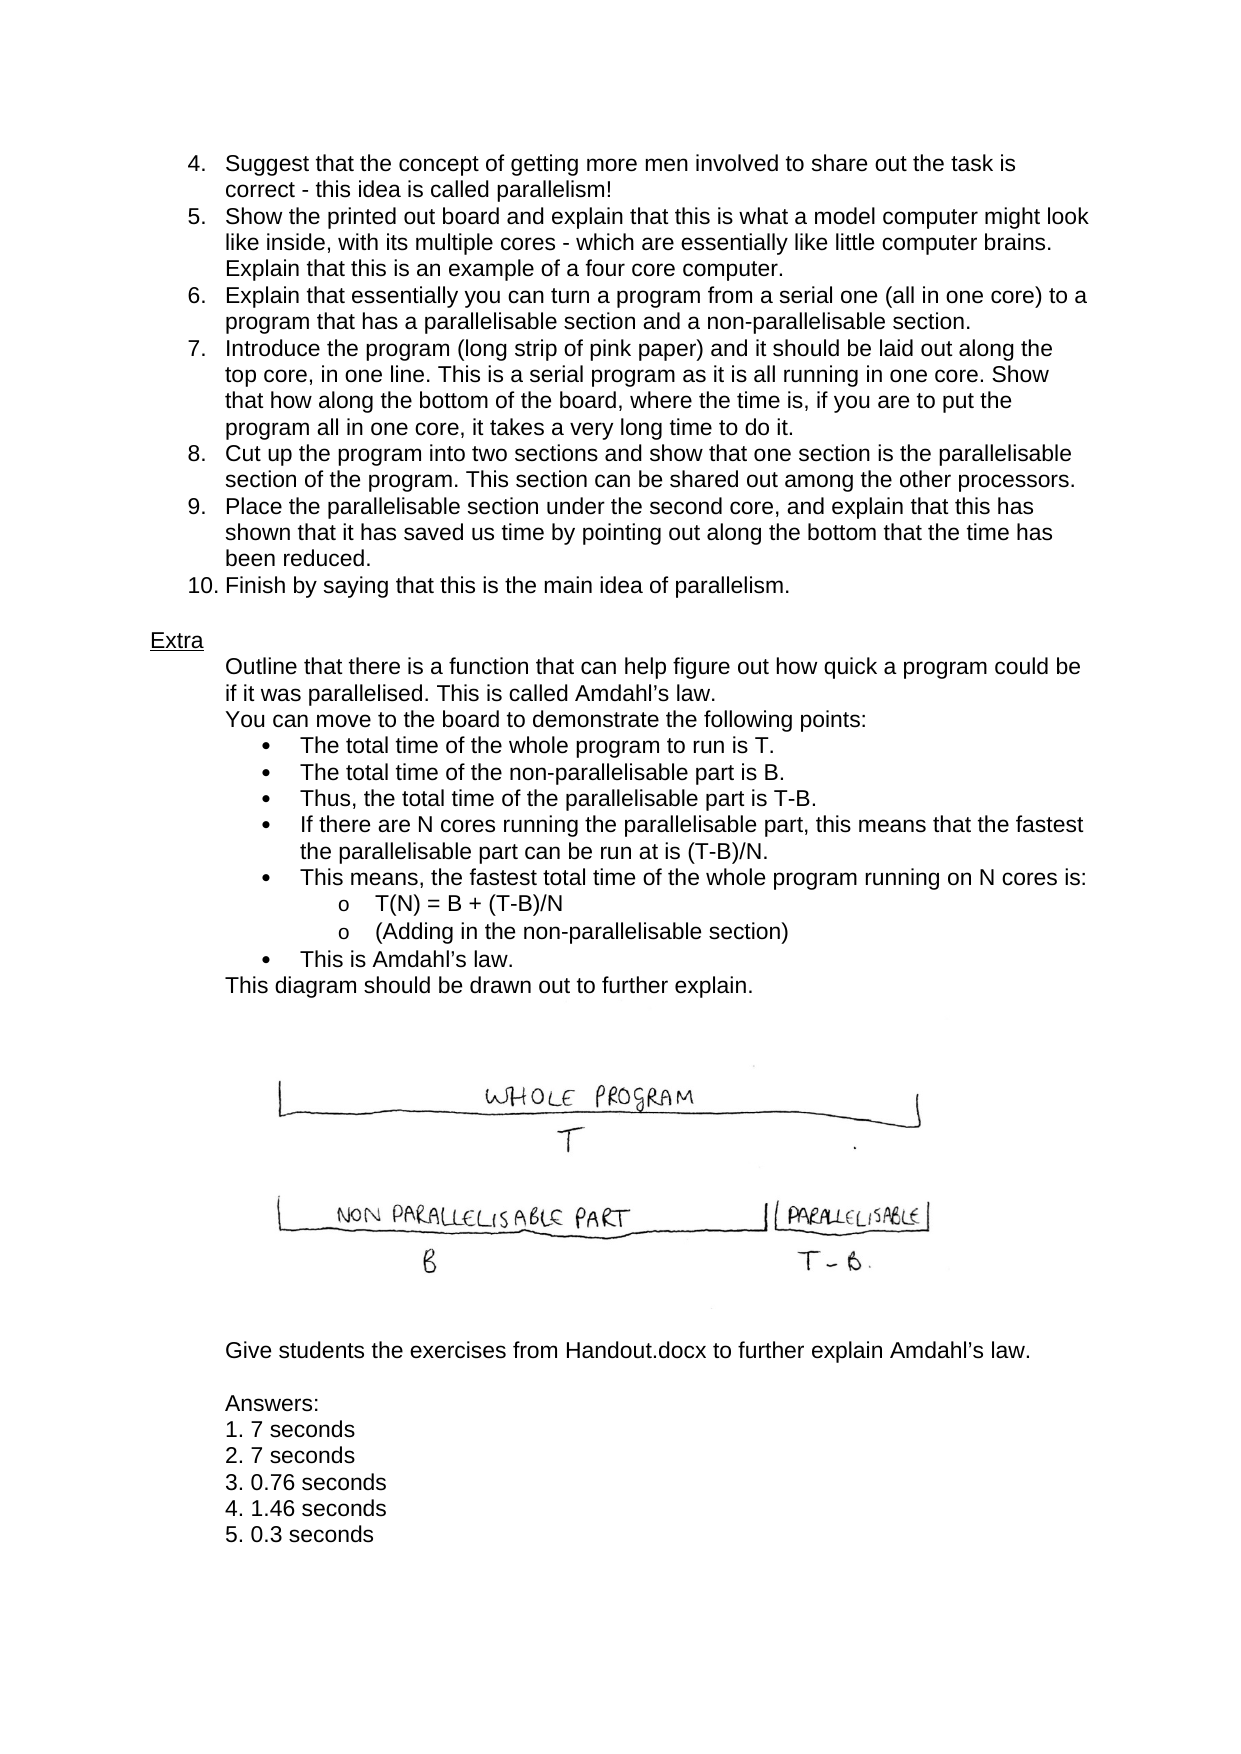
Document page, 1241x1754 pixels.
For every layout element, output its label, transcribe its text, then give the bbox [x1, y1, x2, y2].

text Give students the exercises from Handout.docx to further explain Amdahl’s law. [150, 1337, 1090, 1363]
list The total time of the non-parallelisable part is B. [262, 758, 1090, 785]
list Place the parallelisable section under the second core, and explain that this has shown that it has saved us time by pointing out along the bottom that the time has been reduced. [187, 493, 1090, 572]
list Explain that essentially you can turn a program from a serial one (all in one core) to a program that has a parallelisable section and a non-parallelisable section. [187, 282, 1090, 334]
list Introduce the program (long strip of pink paper) and it should be laid out along the top core, in one line. This is a serial program as it is all running in one core. Show that how along the bottom of the board, where the time is, if you are to put the program all in one core, it takes a very long time to do it. [187, 334, 1090, 440]
list Finish by saying that this is the main idea of parallelism. [187, 572, 1090, 598]
text You can move to the board to demonstrate the following points: [150, 706, 1090, 732]
list This means, the fastest total time of the whole program running on N cores is: [262, 864, 1090, 890]
list This is Amdahl’s law. [262, 946, 1090, 972]
list Thus, the total time of the parallelisable part is T-B. [262, 785, 1090, 811]
list (Adding in the non-parallelisable section) [337, 918, 1090, 946]
list T(N) = B + (T-B)/N [337, 890, 1090, 918]
text Answers: [150, 1390, 1090, 1416]
text 4. 1.46 seconds [150, 1495, 1090, 1521]
list Suggest that the concept of getting more men involved to share out the task is correct - this idea is called parallelism! [187, 150, 1090, 203]
text Outline that there is a function that can help figure out how quick a program could be if it was parallelised. This is called Amdahl’s law. [225, 653, 1090, 706]
list Cut up the program into two sections and show that one section is the parallelisable section of the program. This section can be shared out among the other processors. [187, 440, 1090, 493]
text Extra [150, 627, 1090, 653]
text 3. 0.76 seconds [150, 1469, 1090, 1495]
text 5. 0.3 seconds [150, 1521, 1090, 1548]
list The total time of the whole program to run is T. [262, 732, 1090, 758]
text 2. 7 seconds [150, 1442, 1090, 1469]
text 1. 7 seconds [150, 1416, 1090, 1442]
picture [225, 998, 972, 1309]
list If there are N cores running the parallelisable part, this means that the fastest the parallelisable part can be run at is (T-B)/N. [262, 811, 1090, 864]
text This diagram should be drawn out to further explain. [150, 972, 1090, 998]
